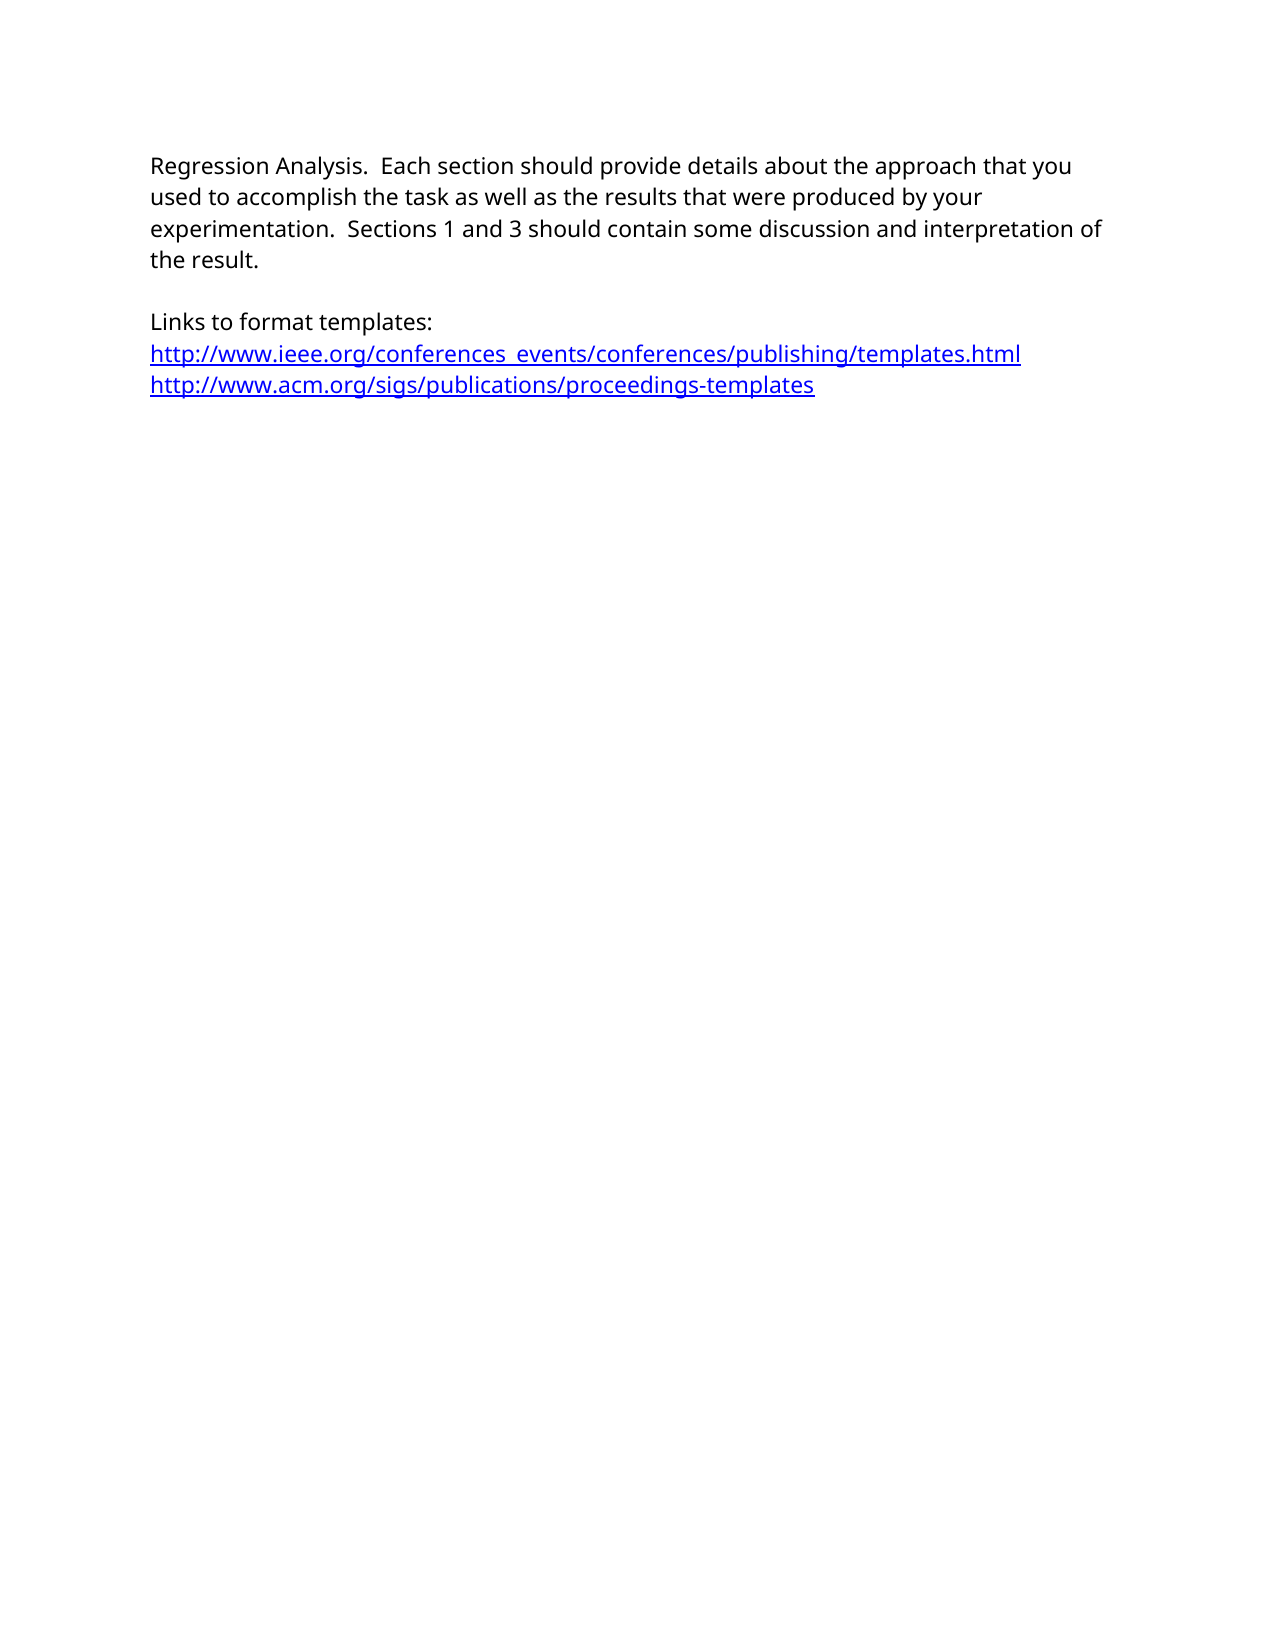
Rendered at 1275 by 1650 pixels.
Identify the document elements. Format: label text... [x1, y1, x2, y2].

text http://www.acm.org/sigs/publications/proceedings-templates [150, 369, 1125, 400]
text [150, 150, 1125, 275]
text Links to format templates: [150, 306, 1125, 337]
text http://www.ieee.org/conferences_events/conferences/publishing/templates.html [150, 337, 1125, 369]
